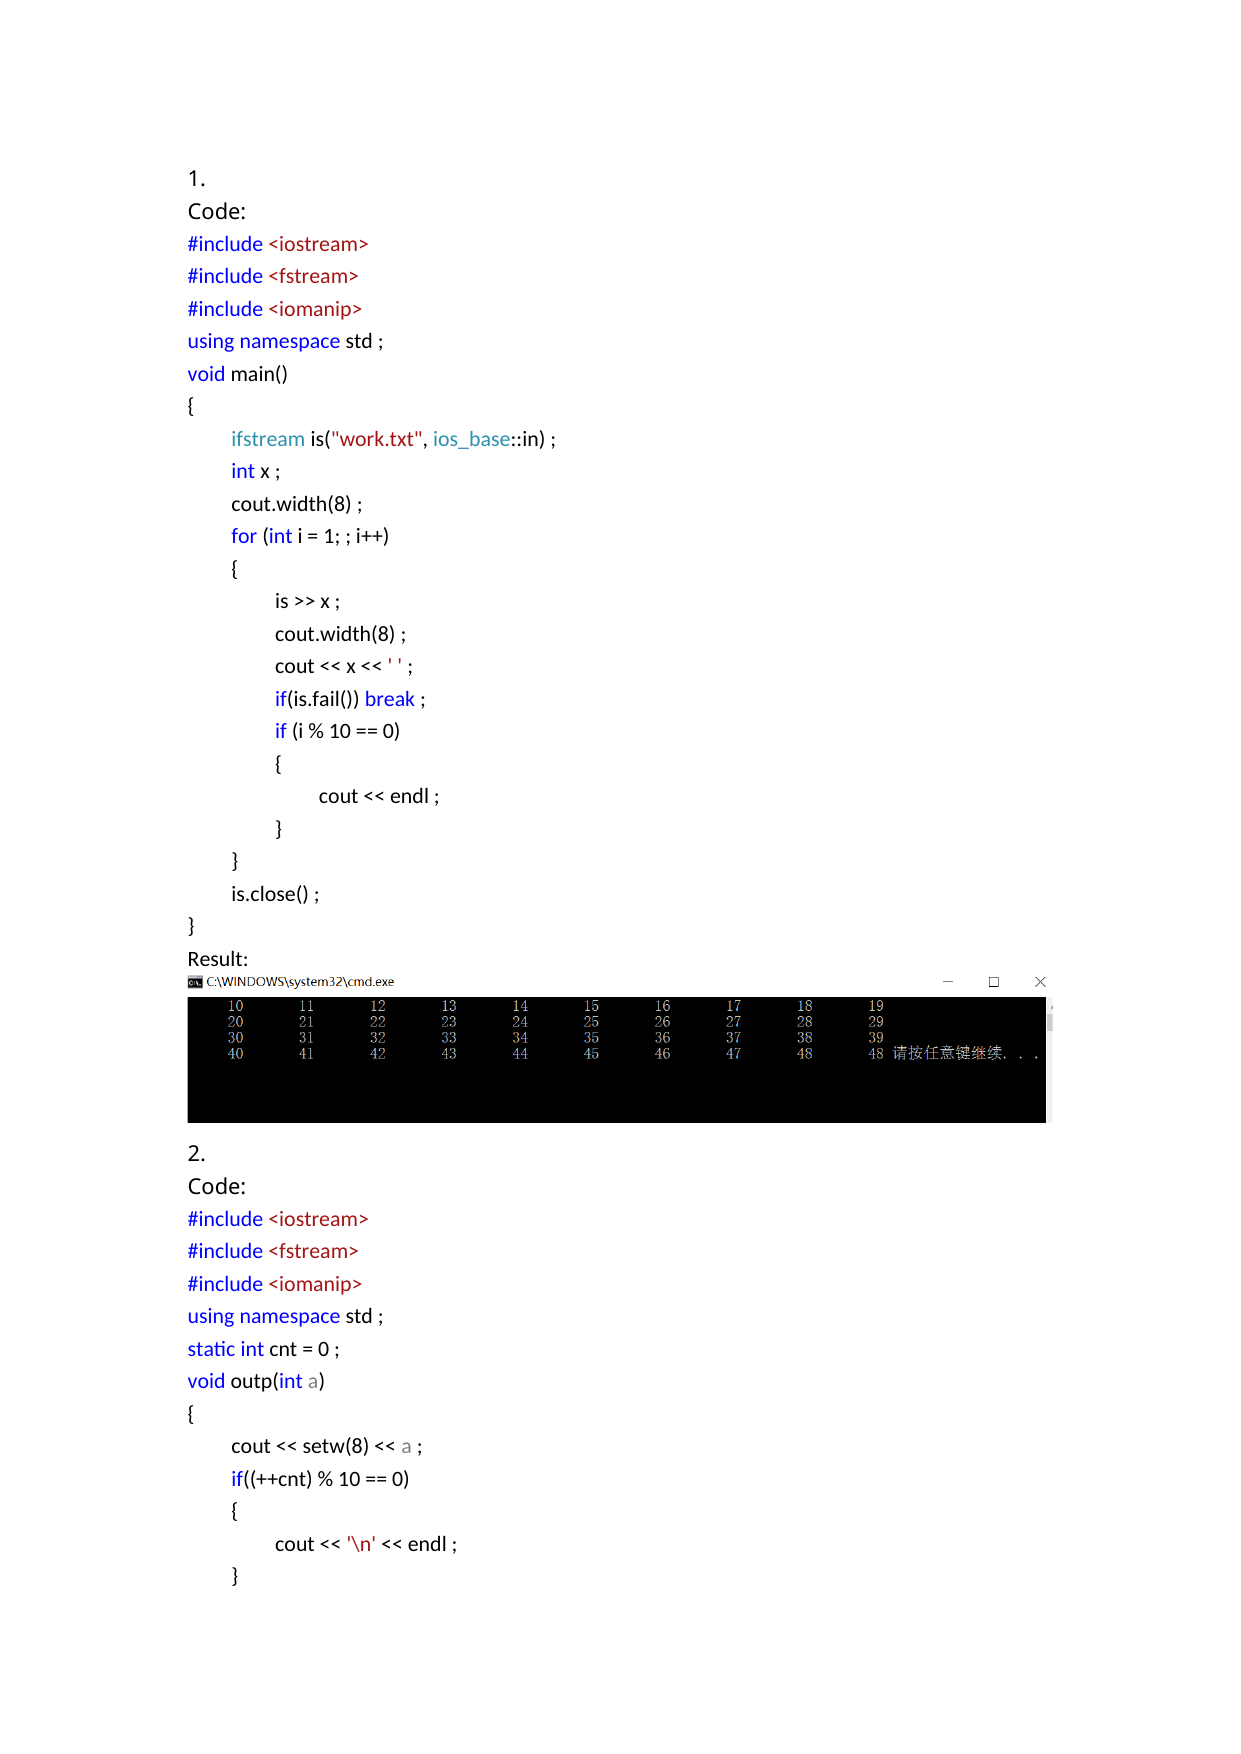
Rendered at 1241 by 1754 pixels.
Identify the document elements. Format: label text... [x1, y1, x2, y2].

text int x ; [187, 454, 1053, 487]
text is >> x ; [187, 584, 1053, 617]
text cout << x << ' ' ; [187, 649, 1053, 682]
text } [187, 844, 1053, 877]
text Code: [187, 194, 1053, 227]
text 2. [187, 1137, 1053, 1169]
text cout.width(8) ; [187, 487, 1053, 519]
text { [187, 1397, 1053, 1429]
text void outp(int a) [187, 1364, 1053, 1397]
text using namespace std ; [187, 324, 1053, 357]
text #include <iostream> [187, 1202, 1053, 1234]
text } [187, 812, 1053, 844]
text cout << '\n' << endl ; [187, 1527, 1053, 1559]
text Result: [187, 942, 1053, 974]
text Code: [187, 1169, 1053, 1202]
text for (int i = 1; ; i++) [187, 519, 1053, 552]
text cout << setw(8) << a ; [187, 1429, 1053, 1462]
text static int cnt = 0 ; [187, 1332, 1053, 1364]
text #include <fstream> [187, 259, 1053, 292]
text } [187, 1559, 1053, 1592]
text #include <iomanip> [187, 292, 1053, 324]
text void main() [187, 357, 1053, 389]
text using namespace std ; [187, 1299, 1053, 1332]
text if(is.fail()) break ; [187, 682, 1053, 714]
text } [187, 909, 1053, 942]
text cout << endl ; [187, 779, 1053, 812]
text if((++cnt) % 10 == 0) [187, 1462, 1053, 1494]
text 1. [187, 162, 1053, 194]
text is.close() ; [187, 877, 1053, 909]
text { [187, 1494, 1053, 1527]
text ifstream is("work.txt", ios_base::in) ; [187, 422, 1053, 454]
text if (i % 10 == 0) [187, 714, 1053, 747]
text cout.width(8) ; [187, 617, 1053, 649]
text #include <iomanip> [187, 1267, 1053, 1299]
text { [187, 747, 1053, 779]
text #include <fstream> [187, 1234, 1053, 1267]
text #include <iostream> [187, 227, 1053, 259]
picture [187, 974, 1053, 1123]
text { [187, 552, 1053, 584]
text { [187, 389, 1053, 422]
